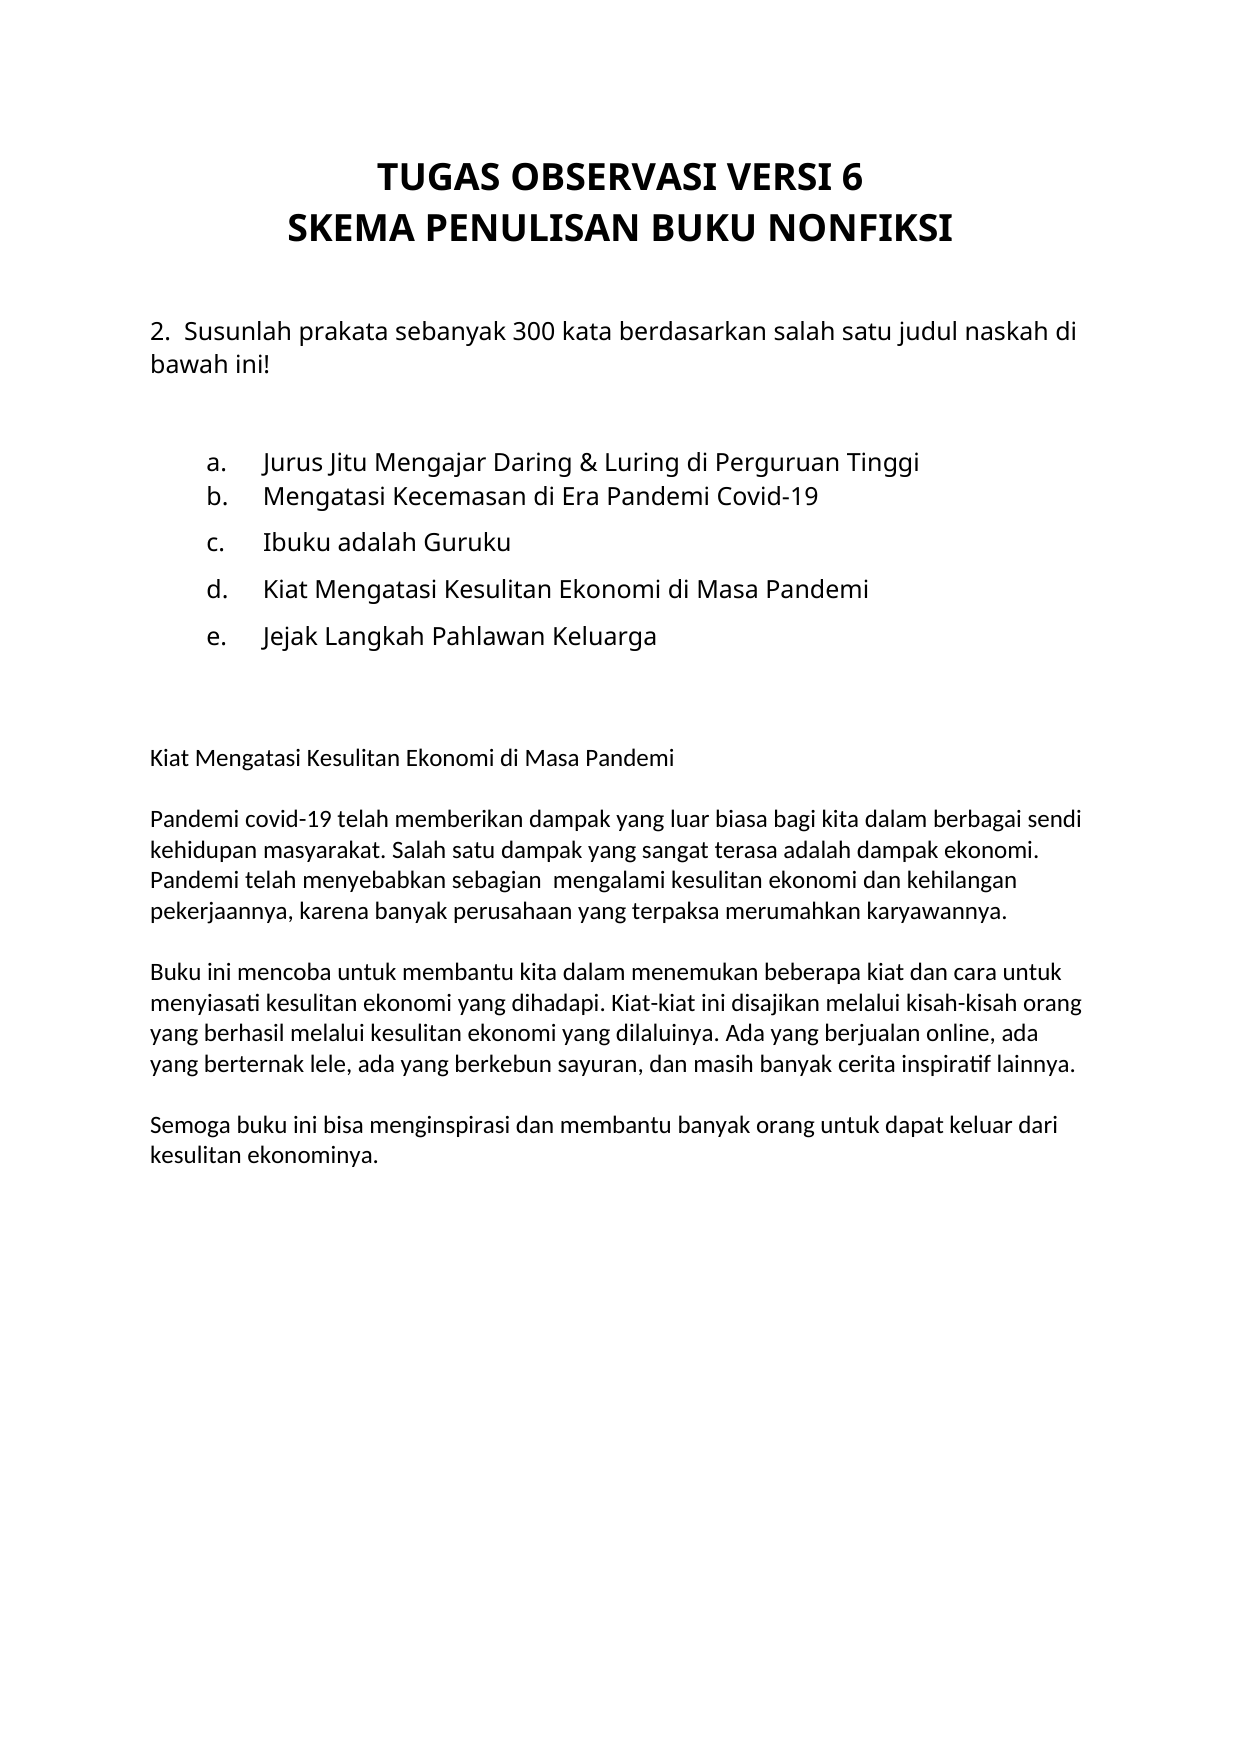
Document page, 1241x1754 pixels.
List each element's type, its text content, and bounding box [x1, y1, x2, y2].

list Kiat Mengatasi Kesulitan Ekonomi di Masa Pandemi [206, 572, 1090, 606]
list Jejak Langkah Pahlawan Keluarga [206, 618, 1090, 652]
text Kiat Mengatasi Kesulitan Ekonomi di Masa Pandemi [150, 742, 1090, 773]
list Ibuku adalah Guruku [206, 525, 1090, 559]
text 2. Susunlah prakata sebanyak 300 kata berdasarkan salah satu judul naskah di bawah ini! [150, 313, 1090, 381]
text Semoga buku ini bisa menginspirasi dan membantu banyak orang untuk dapat keluar dari kesulitan ekonominya. [150, 1109, 1090, 1170]
text Buku ini mencoba untuk membantu kita dalam menemukan beberapa kiat dan cara untuk menyiasati kesulitan ekonomi yang dihadapi. Kiat-kiat ini disajikan melalui kisah-kisah orang yang berhasil melalui kesulitan ekonomi yang dilaluinya. Ada yang berjualan online, ada yang berternak lele, ada yang berkebun sayuran, dan masih banyak cerita inspiratif lainnya. [150, 956, 1090, 1078]
list Jurus Jitu Mengajar Daring & Luring di Perguruan Tinggi [206, 444, 1090, 478]
text SKEMA PENULISAN BUKU NONFIKSI [150, 201, 1090, 252]
list Mengatasi Kecemasan di Era Pandemi Covid-19 [206, 478, 1090, 513]
text Pandemi covid-19 telah memberikan dampak yang luar biasa bagi kita dalam berbagai sendi kehidupan masyarakat. Salah satu dampak yang sangat terasa adalah dampak ekonomi. Pandemi telah menyebabkan sebagian mengalami kesulitan ekonomi dan kehilangan pekerjaannya, karena banyak perusahaan yang terpaksa merumahkan karyawannya. [150, 803, 1090, 926]
text TUGAS OBSERVASI VERSI 6 [150, 150, 1090, 201]
